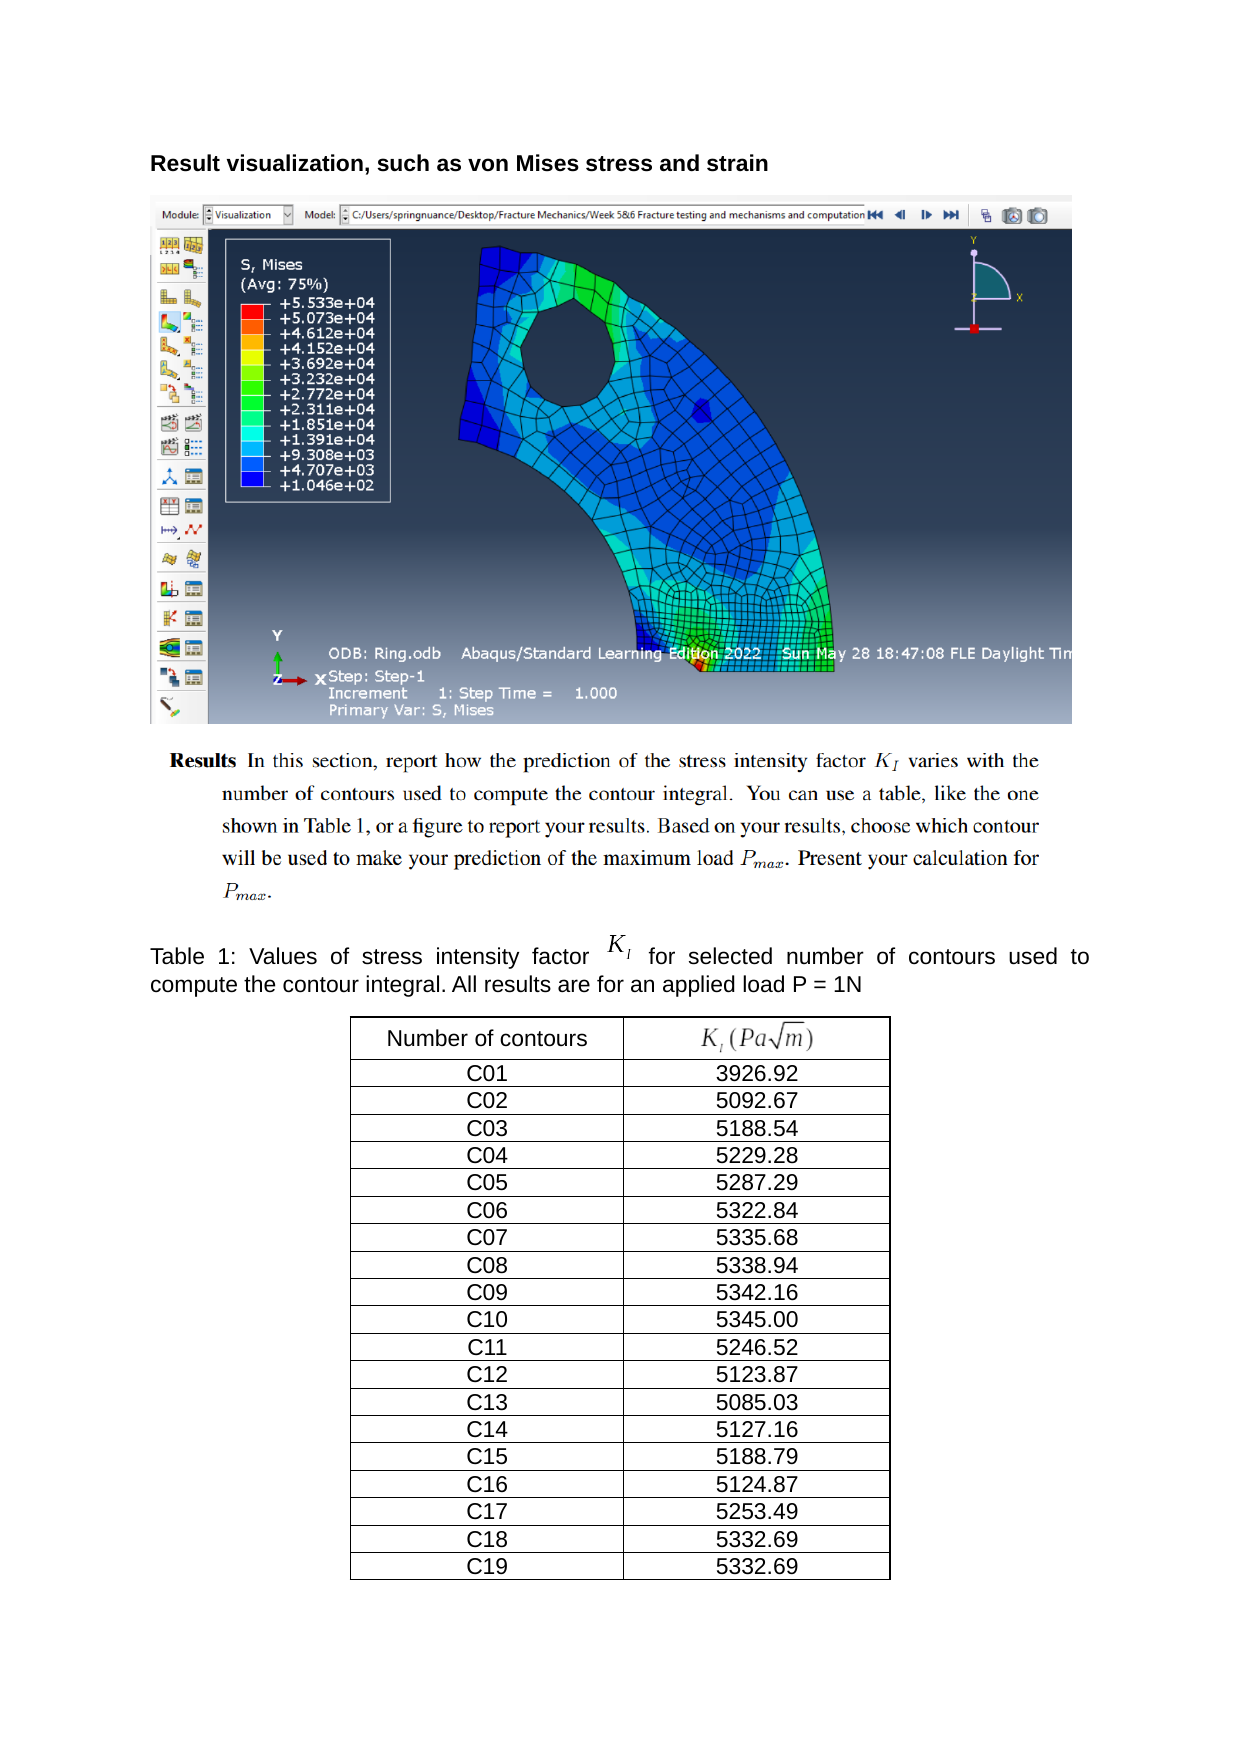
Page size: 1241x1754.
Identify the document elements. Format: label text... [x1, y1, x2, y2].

table_cell C19 [351, 1553, 623, 1579]
table_cell 5092.67 [624, 1087, 889, 1113]
table_cell 5188.54 [624, 1115, 889, 1141]
table_cell 5332.69 [624, 1526, 889, 1552]
picture [150, 742, 1053, 908]
table_cell C04 [351, 1142, 623, 1168]
table_cell C17 [351, 1498, 623, 1524]
table_cell C03 [351, 1115, 623, 1141]
table_cell 5342.16 [624, 1279, 889, 1305]
table_cell C18 [351, 1526, 623, 1552]
table_cell C09 [351, 1279, 623, 1305]
table_header Number of contours [351, 1018, 623, 1059]
table_cell C08 [351, 1252, 623, 1278]
table_cell 5124.87 [624, 1471, 889, 1497]
table_cell C11 [351, 1334, 623, 1360]
table_cell 5253.49 [624, 1498, 889, 1524]
table_cell 5127.16 [624, 1416, 889, 1442]
table_header [624, 1018, 889, 1059]
table_cell 5338.94 [624, 1252, 889, 1278]
table_cell 5345.00 [624, 1306, 889, 1333]
text Result visualization, such as von Mises stress and strain [150, 150, 1090, 176]
table_cell C05 [351, 1169, 623, 1196]
table_cell C15 [351, 1443, 623, 1470]
table_cell C14 [351, 1416, 623, 1442]
text Table 1: Values of stress intensity factor for selected number of contours used to compute the contour integral. All results are for an applied load P = 1N [150, 927, 1090, 998]
table_cell 5123.87 [624, 1361, 889, 1387]
table_cell 5335.68 [624, 1224, 889, 1251]
table_cell 5322.84 [624, 1197, 889, 1223]
table_cell C16 [351, 1471, 623, 1497]
table_cell 5332.69 [624, 1553, 889, 1579]
table_cell C10 [351, 1306, 623, 1333]
table_cell C12 [351, 1361, 623, 1387]
table_cell 5287.29 [624, 1169, 889, 1196]
table_cell 5246.52 [624, 1334, 889, 1360]
table_cell 3926.92 [624, 1060, 889, 1086]
table_cell C13 [351, 1389, 623, 1415]
table_cell C06 [351, 1197, 623, 1223]
table_cell 5085.03 [624, 1389, 889, 1415]
picture [150, 195, 1072, 724]
table_cell C02 [351, 1087, 623, 1113]
table_cell C01 [351, 1060, 623, 1086]
table_cell C07 [351, 1224, 623, 1251]
table_cell 5229.28 [624, 1142, 889, 1168]
table_cell 5188.79 [624, 1443, 889, 1470]
